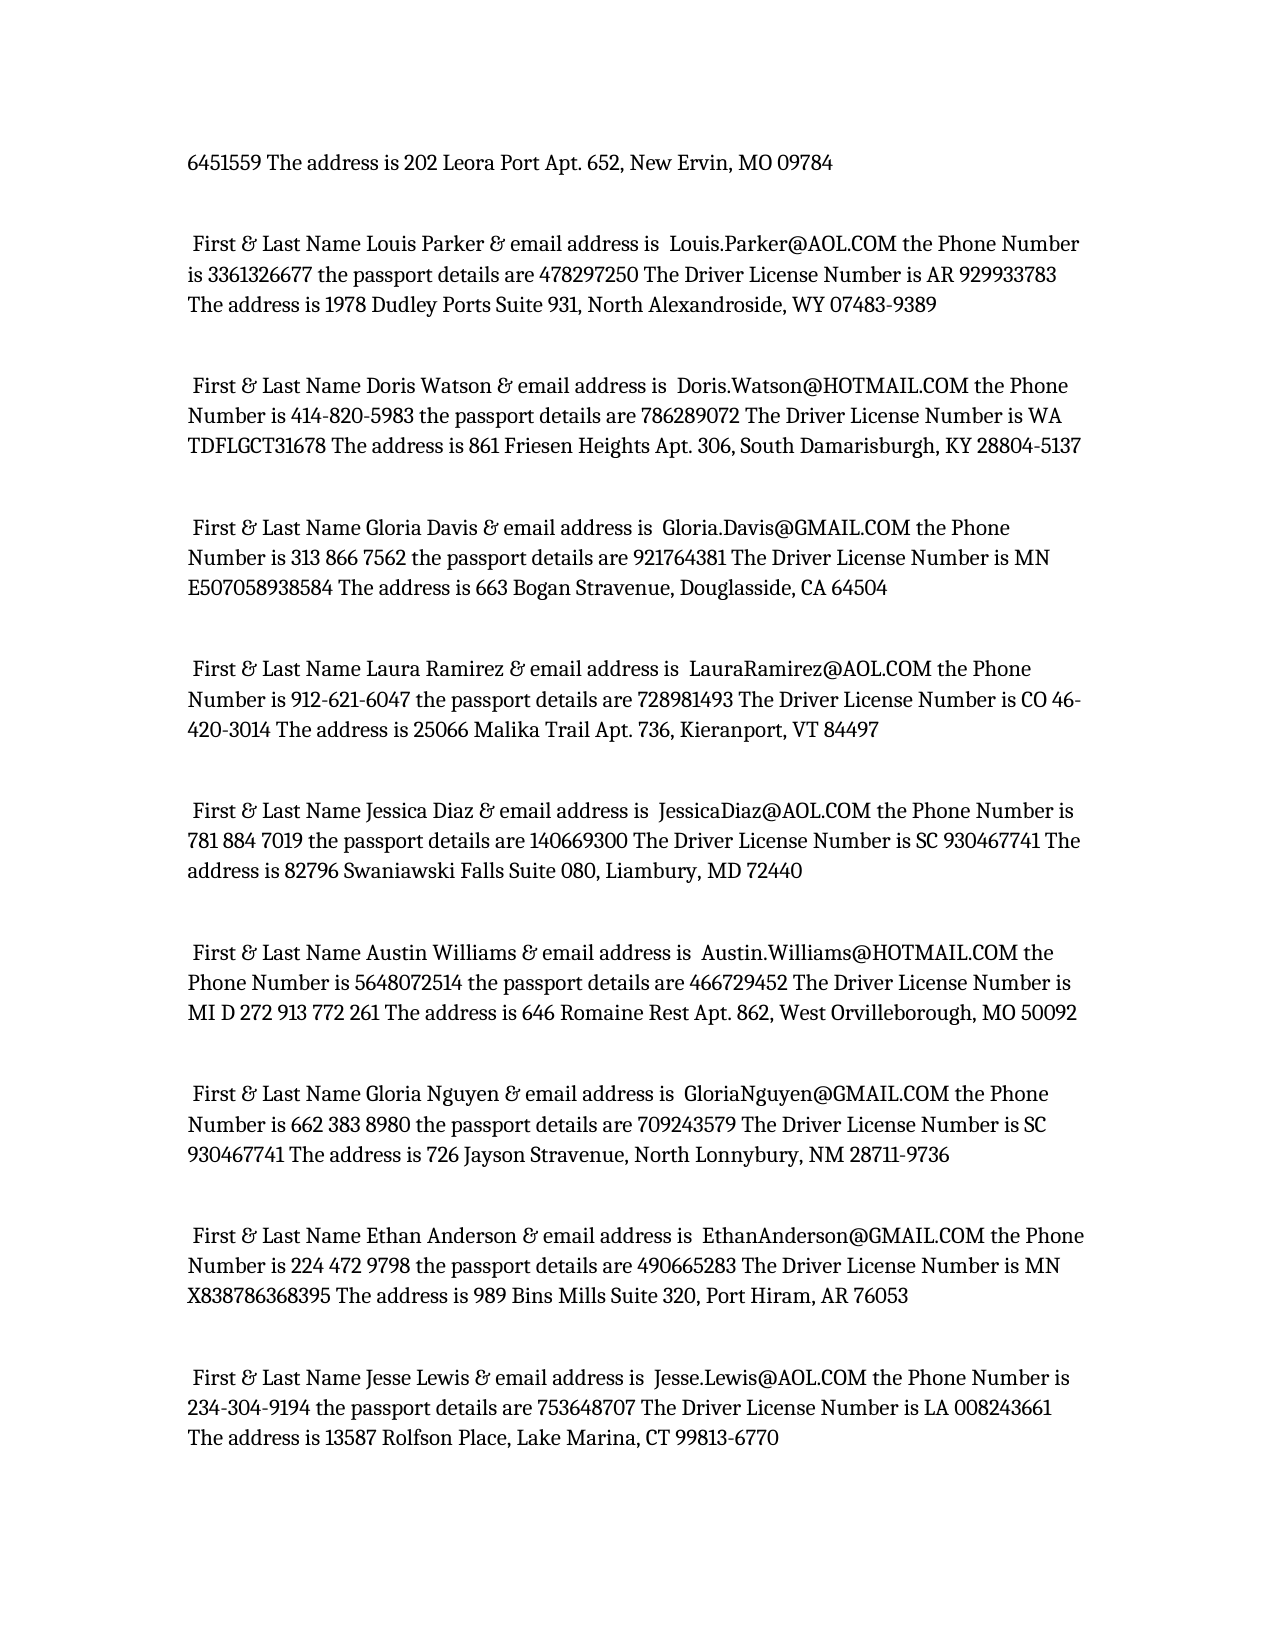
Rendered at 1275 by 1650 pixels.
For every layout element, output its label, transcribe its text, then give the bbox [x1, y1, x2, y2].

text First & Last Name Gloria Davis & email address is Gloria.Davis@GMAIL.COM the Phone Number is 313 866 7562 the passport details are 921764381 The Driver License Number is MN E507058938584 The address is 663 Bogan Stravenue, Douglasside, CA 64504 [187, 514, 1087, 632]
text First & Last Name Doris Watson & email address is Doris.Watson@HOTMAIL.COM the Phone Number is 414-820-5983 the passport details are 786289072 The Driver License Number is WA TDFLGCT31678 The address is 861 Friesen Heights Apt. 306, South Damarisburgh, KY 28804-5137 [187, 373, 1087, 490]
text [187, 150, 1087, 207]
text First & Last Name Jesse Lewis & email address is Jesse.Lewis@AOL.COM the Phone Number is 234-304-9194 the passport details are 753648707 The Driver License Number is LA 008243661 The address is 13587 Rolfson Place, Lake Marina, CT 99813-6770 [187, 1364, 1087, 1482]
text First & Last Name Jessica Diaz & email address is JessicaDiaz@AOL.COM the Phone Number is 781 884 7019 the passport details are 140669300 The Driver License Number is SC 930467741 The address is 82796 Swaniawski Falls Suite 080, Liambury, MD 72440 [187, 798, 1087, 915]
text First & Last Name Austin Williams & email address is Austin.Williams@HOTMAIL.COM the Phone Number is 5648072514 the passport details are 466729452 The Driver License Number is MI D 272 913 772 261 The address is 646 Romaine Rest Apt. 862, West Orvilleborough, MO 50092 [187, 939, 1087, 1057]
text First & Last Name Laura Ramirez & email address is LauraRamirez@AOL.COM the Phone Number is 912-621-6047 the passport details are 728981493 The Driver License Number is CO 46-420-3014 The address is 25066 Malika Trail Apt. 736, Kieranport, VT 84497 [187, 656, 1087, 773]
text First & Last Name Louis Parker & email address is Louis.Parker@AOL.COM the Phone Number is 3361326677 the passport details are 478297250 The Driver License Number is AR 929933783 The address is 1978 Dudley Ports Suite 931, North Alexandroside, WY 07483-9389 [187, 231, 1087, 348]
text First & Last Name Ethan Anderson & email address is EthanAnderson@GMAIL.COM the Phone Number is 224 472 9798 the passport details are 490665283 The Driver License Number is MN X838786368395 The address is 989 Bins Mills Suite 320, Port Hiram, AR 76053 [187, 1223, 1087, 1340]
text First & Last Name Gloria Nguyen & email address is GloriaNguyen@GMAIL.COM the Phone Number is 662 383 8980 the passport details are 709243579 The Driver License Number is SC 930467741 The address is 726 Jayson Stravenue, North Lonnybury, NM 28711-9736 [187, 1081, 1087, 1198]
